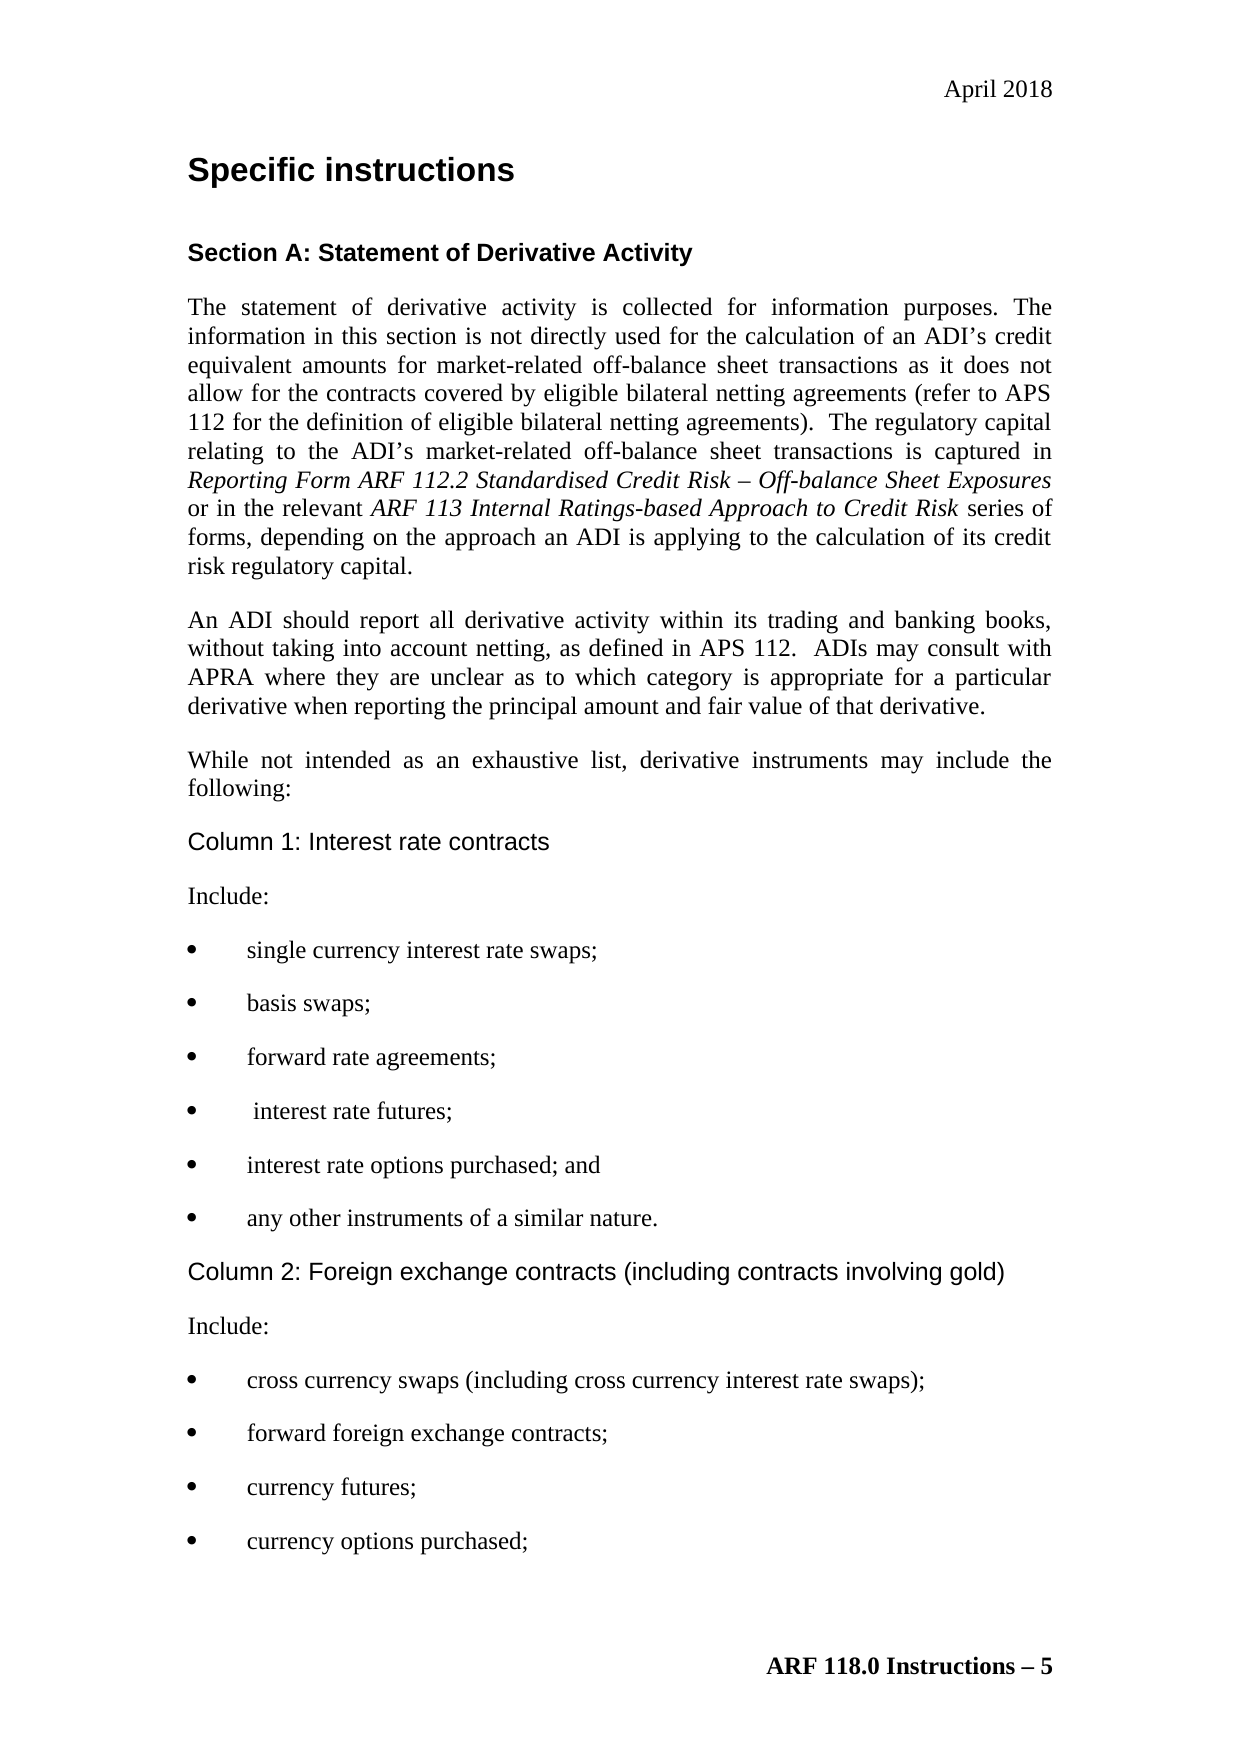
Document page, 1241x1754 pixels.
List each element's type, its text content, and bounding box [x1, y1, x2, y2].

list currency options purchased; [187, 1526, 1053, 1555]
list forward foreign exchange contracts; [187, 1418, 1053, 1447]
text While not intended as an exhaustive list, derivative instruments may include the following: [187, 745, 1053, 802]
text Include: [187, 881, 1053, 910]
text Specific instructions [187, 150, 1053, 188]
text Column 1: Interest rate contracts [187, 827, 1053, 856]
list currency futures; [187, 1472, 1053, 1501]
text Include: [187, 1311, 1053, 1340]
list cross currency swaps (including cross currency interest rate swaps); [187, 1365, 1053, 1393]
list interest rate futures; [187, 1096, 1053, 1125]
text An should report all derivative activity within its trading and banking books, without taking into account netting, as defined in 112. ADIs may consult with APRA where they are unclear as to which category is appropriate for a particular derivative when reporting the principal amount and fair value of that derivative. [187, 605, 1053, 720]
list single currency interest rate swaps; [187, 935, 1053, 963]
list basis swaps; [187, 988, 1053, 1017]
list forward rate agreements; [187, 1042, 1053, 1071]
text Column 2: Foreign exchange contracts (including contracts involving gold) [187, 1257, 1053, 1286]
list interest rate options purchased; and [187, 1150, 1053, 1178]
text The statement of derivative activity is collected for information purposes. The information in this section is not directly used for the calculation of an ’s credit equivalent amounts for market-related off-balance sheet transactions as it does not allow for the contracts covered by eligible bilateral netting agreements (refer to 112 for the definition of eligible bilateral netting agreements). The regulatory capital relating to the ’s market-related off-balance sheet transactions is captured in Reporting Form ARF 112.2 Standardised Credit Risk – Off-balance Sheet Exposures or in the relevant ARF 113 Internal Ratings-based Approach to Credit Risk series of forms, depending on the approach an is applying to the calculation of its credit risk regulatory capital. [187, 292, 1053, 580]
list any other instruments of a similar nature. [187, 1203, 1053, 1232]
subtitle Section A: Statement of Derivative Activity [187, 238, 1053, 267]
